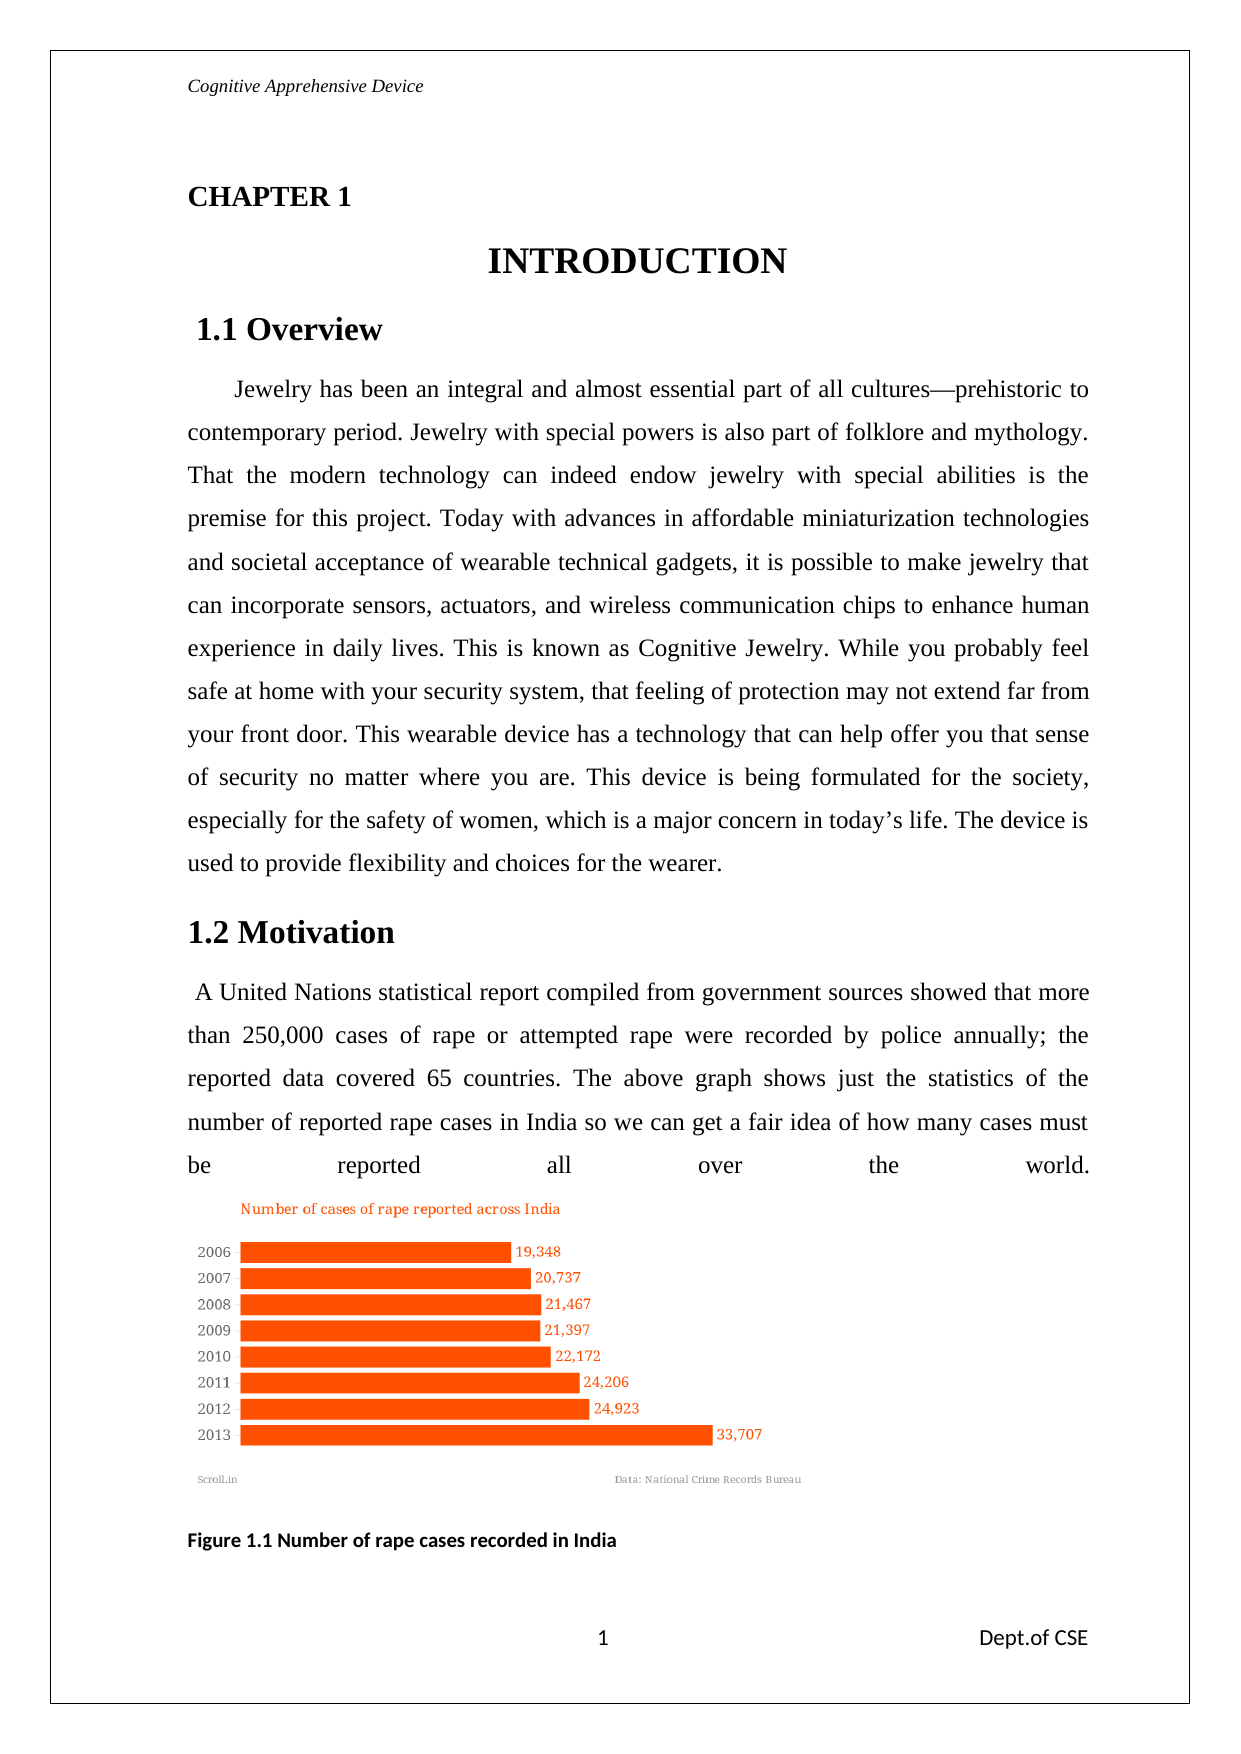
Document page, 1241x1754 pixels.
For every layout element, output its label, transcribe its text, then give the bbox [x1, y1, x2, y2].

text INTRODUCTION [412, 239, 1090, 282]
text Figure 1.1 Number of rape cases recorded in India [187, 1528, 1090, 1553]
text CHAPTER 1 [187, 179, 1090, 213]
picture [187, 1192, 811, 1487]
text Jewelry has been an integral and almost essential part of all cultures—prehistoric to contemporary period. Jewelry with special powers is also part of folklore and mythology. That the modern technology can indeed endow jewelry with special abilities is the premise for this project. Today with advances in affordable miniaturization technologies and societal acceptance of wearable technical gadgets, it is possible to make jewelry that can incorporate sensors, actuators, and wireless communication chips to enhance human experience in daily lives. This is known as Cognitive Jewelry. While you probably feel safe at home with your security system, that feeling of protection may not extend far from your front door. This wearable device has a technology that can help offer you that sense of security no matter where you are. This device is being formulated for the society, especially for the safety of women, which is a major concern in today’s life. The device is used to provide flexibility and choices for the wearer. [187, 374, 1090, 877]
text 1.2 Motivation [187, 912, 1090, 951]
text 1.1 Overview [187, 309, 1090, 347]
